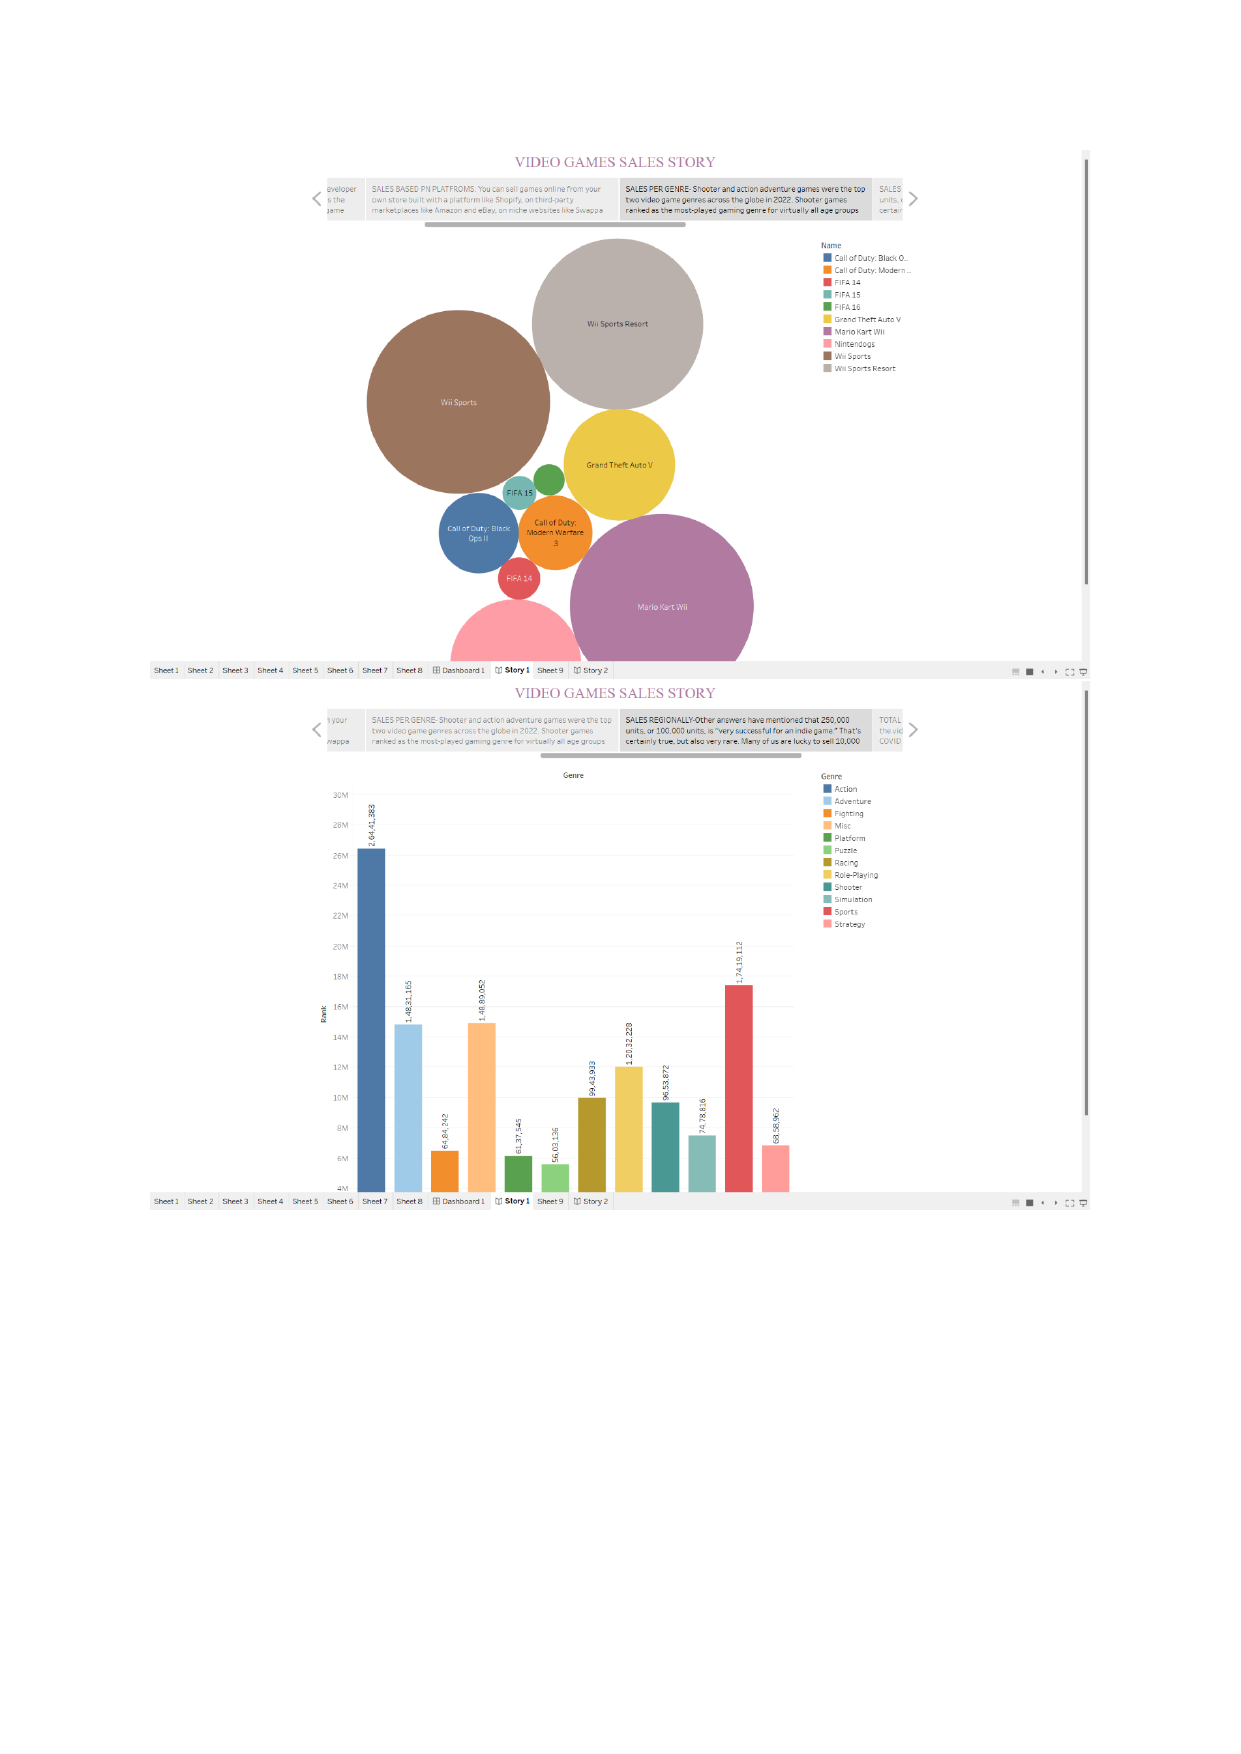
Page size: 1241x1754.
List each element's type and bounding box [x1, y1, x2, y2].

picture [150, 150, 1091, 679]
picture [150, 681, 1091, 1210]
